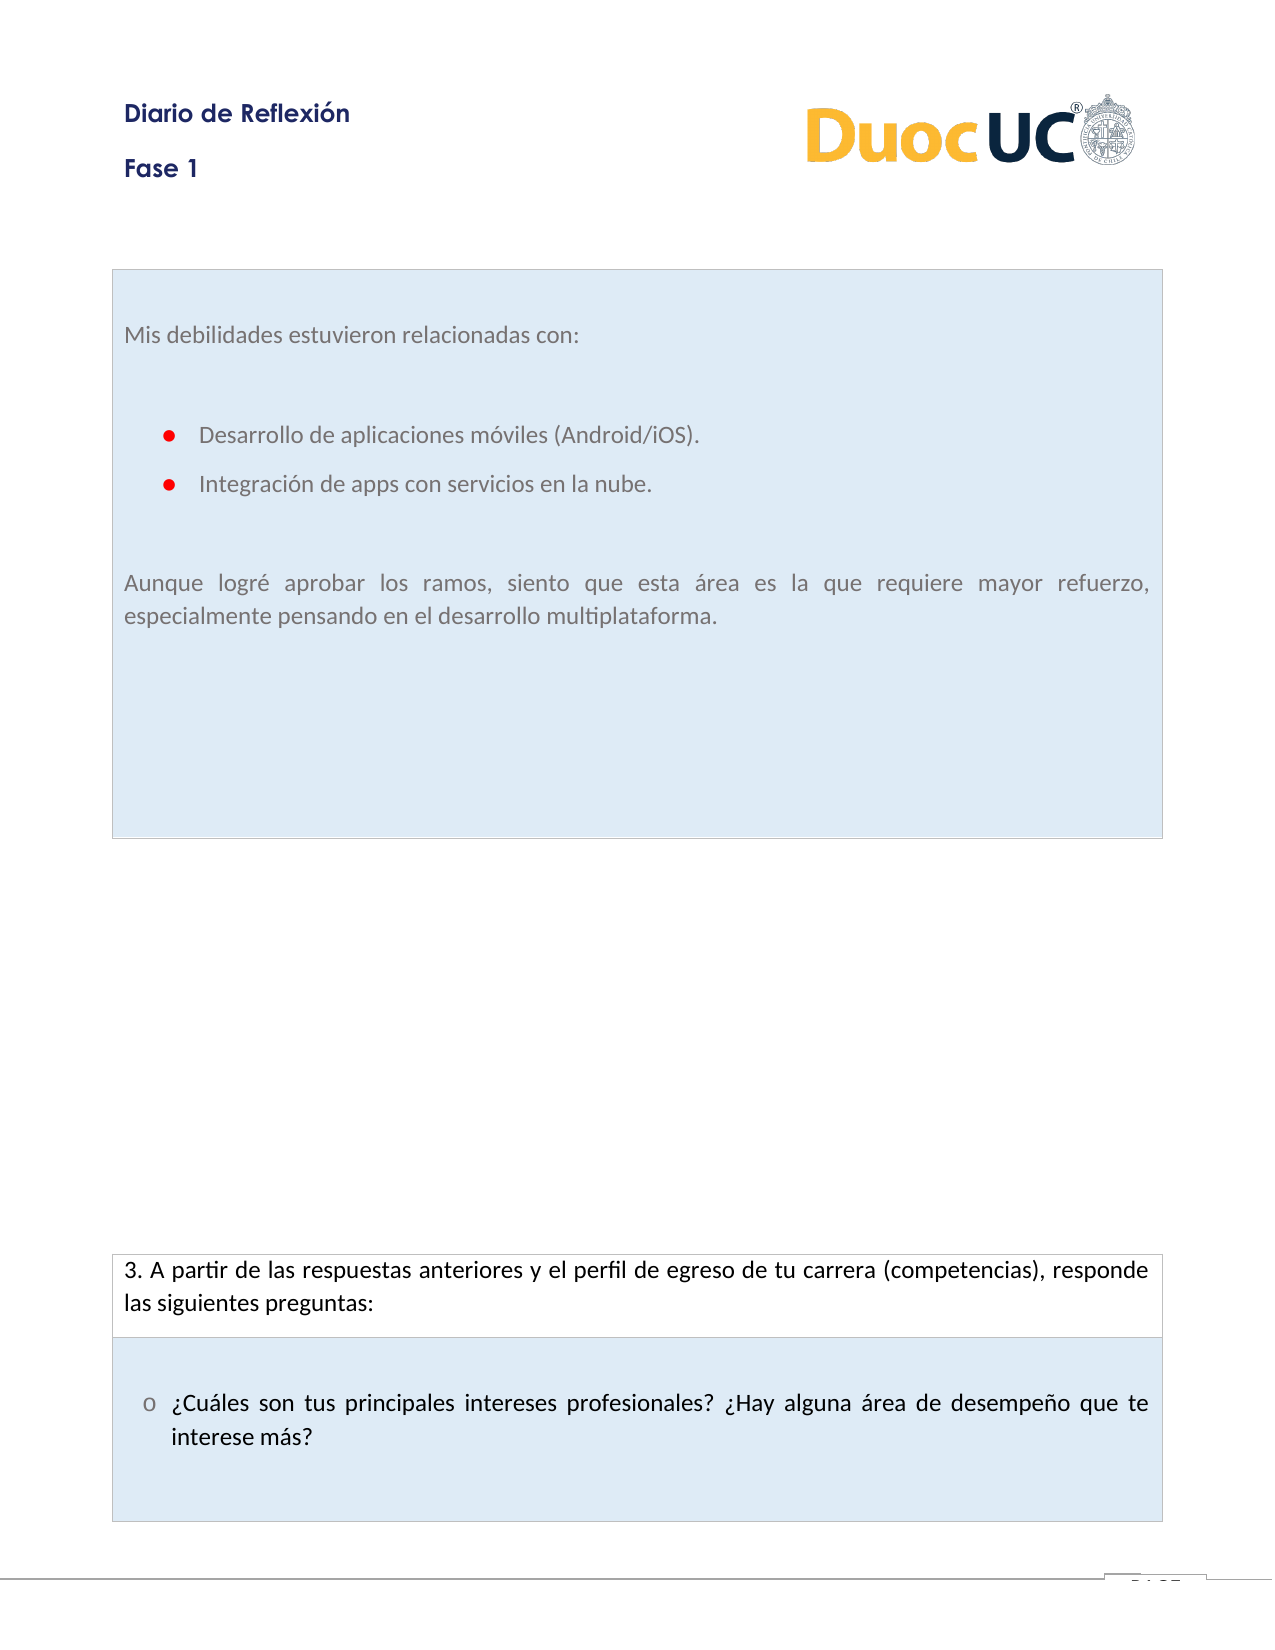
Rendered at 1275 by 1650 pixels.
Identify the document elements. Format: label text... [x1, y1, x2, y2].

picture [807, 94, 1135, 165]
table_header 3. A partir de las respuestas anteriores y el perfil de egreso de tu carrera (competencias), responde las siguientes preguntas: [113, 1255, 1162, 1337]
